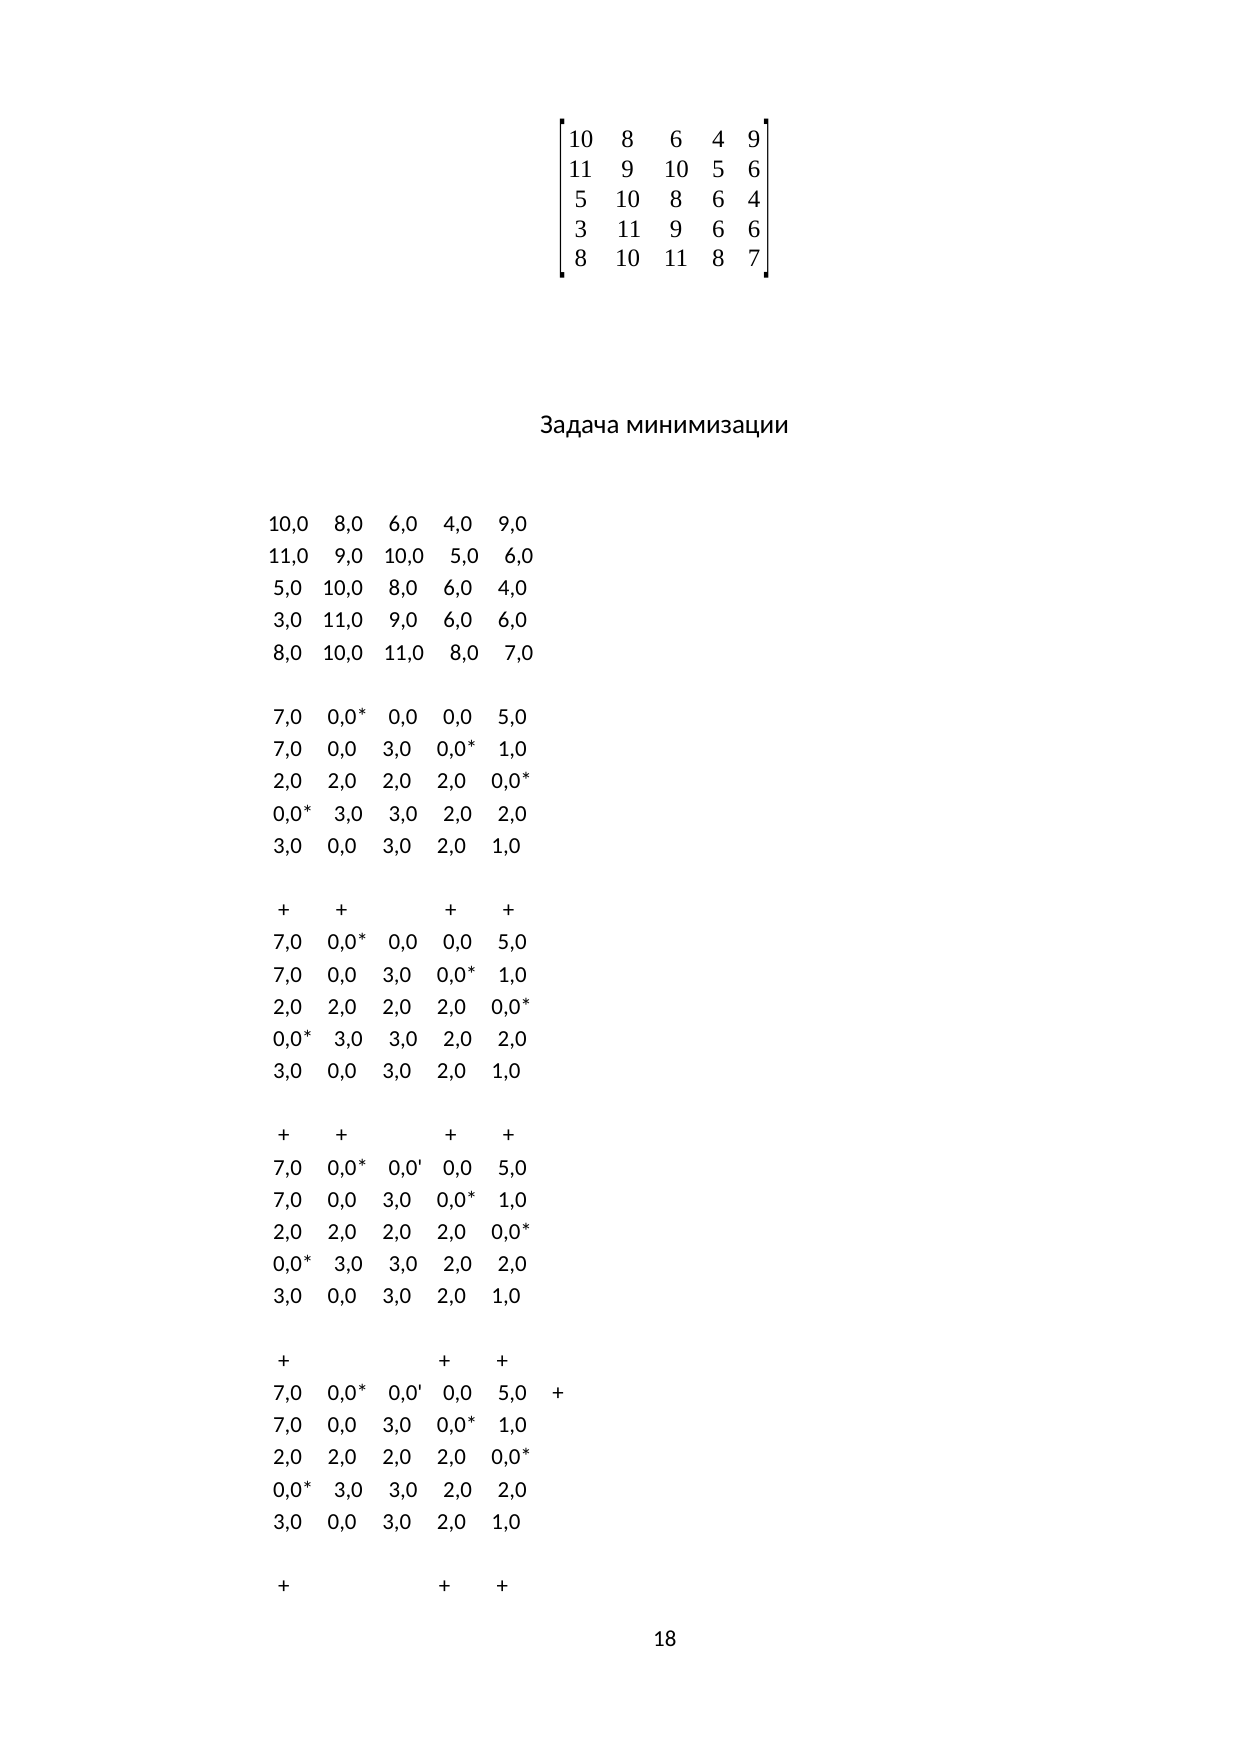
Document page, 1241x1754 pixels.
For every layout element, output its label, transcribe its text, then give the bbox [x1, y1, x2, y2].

list 7,0 0,0 3,0 0,0* 1,0 [252, 1410, 1152, 1438]
list 0,0* 3,0 3,0 2,0 2,0 [252, 1475, 1152, 1503]
list Задача минимизации [177, 407, 1152, 440]
list 2,0 2,0 2,0 2,0 0,0* [252, 992, 1152, 1020]
list 7,0 0,0 3,0 0,0* 1,0 [252, 960, 1152, 988]
list 5,0 10,0 8,0 6,0 4,0 [252, 573, 1152, 601]
list 3,0 0,0 3,0 2,0 1,0 [252, 1056, 1152, 1084]
list 3,0 0,0 3,0 2,0 1,0 [252, 1282, 1152, 1309]
list 7,0 0,0* 0,0' 0,0 5,0 + [252, 1378, 1152, 1406]
list 3,0 0,0 3,0 2,0 1,0 [252, 831, 1152, 859]
list 8,0 10,0 11,0 8,0 7,0 [252, 638, 1152, 666]
list 0,0* 3,0 3,0 2,0 2,0 [252, 799, 1152, 827]
list 7,0 0,0 3,0 0,0* 1,0 [252, 734, 1152, 762]
list 10,0 8,0 6,0 4,0 9,0 [252, 509, 1152, 537]
list + + + [252, 1571, 1152, 1599]
list 2,0 2,0 2,0 2,0 0,0* [252, 1442, 1152, 1471]
list 3,0 11,0 9,0 6,0 6,0 [252, 606, 1152, 634]
list + + + [252, 1346, 1152, 1374]
list 0,0* 3,0 3,0 2,0 2,0 [252, 1249, 1152, 1277]
list 3,0 0,0 3,0 2,0 1,0 [252, 1507, 1152, 1535]
list 7,0 0,0* 0,0' 0,0 5,0 [252, 1153, 1152, 1181]
list 0,0* 3,0 3,0 2,0 2,0 [252, 1024, 1152, 1052]
list 7,0 0,0 3,0 0,0* 1,0 [252, 1185, 1152, 1213]
list + + + + [252, 1121, 1152, 1149]
list 2,0 2,0 2,0 2,0 0,0* [252, 767, 1152, 794]
list 7,0 0,0* 0,0 0,0 5,0 [252, 702, 1152, 730]
list + + + + [252, 895, 1152, 923]
list 11,0 9,0 10,0 5,0 6,0 [252, 541, 1152, 569]
list 2,0 2,0 2,0 2,0 0,0* [252, 1217, 1152, 1245]
list 7,0 0,0* 0,0 0,0 5,0 [252, 927, 1152, 956]
